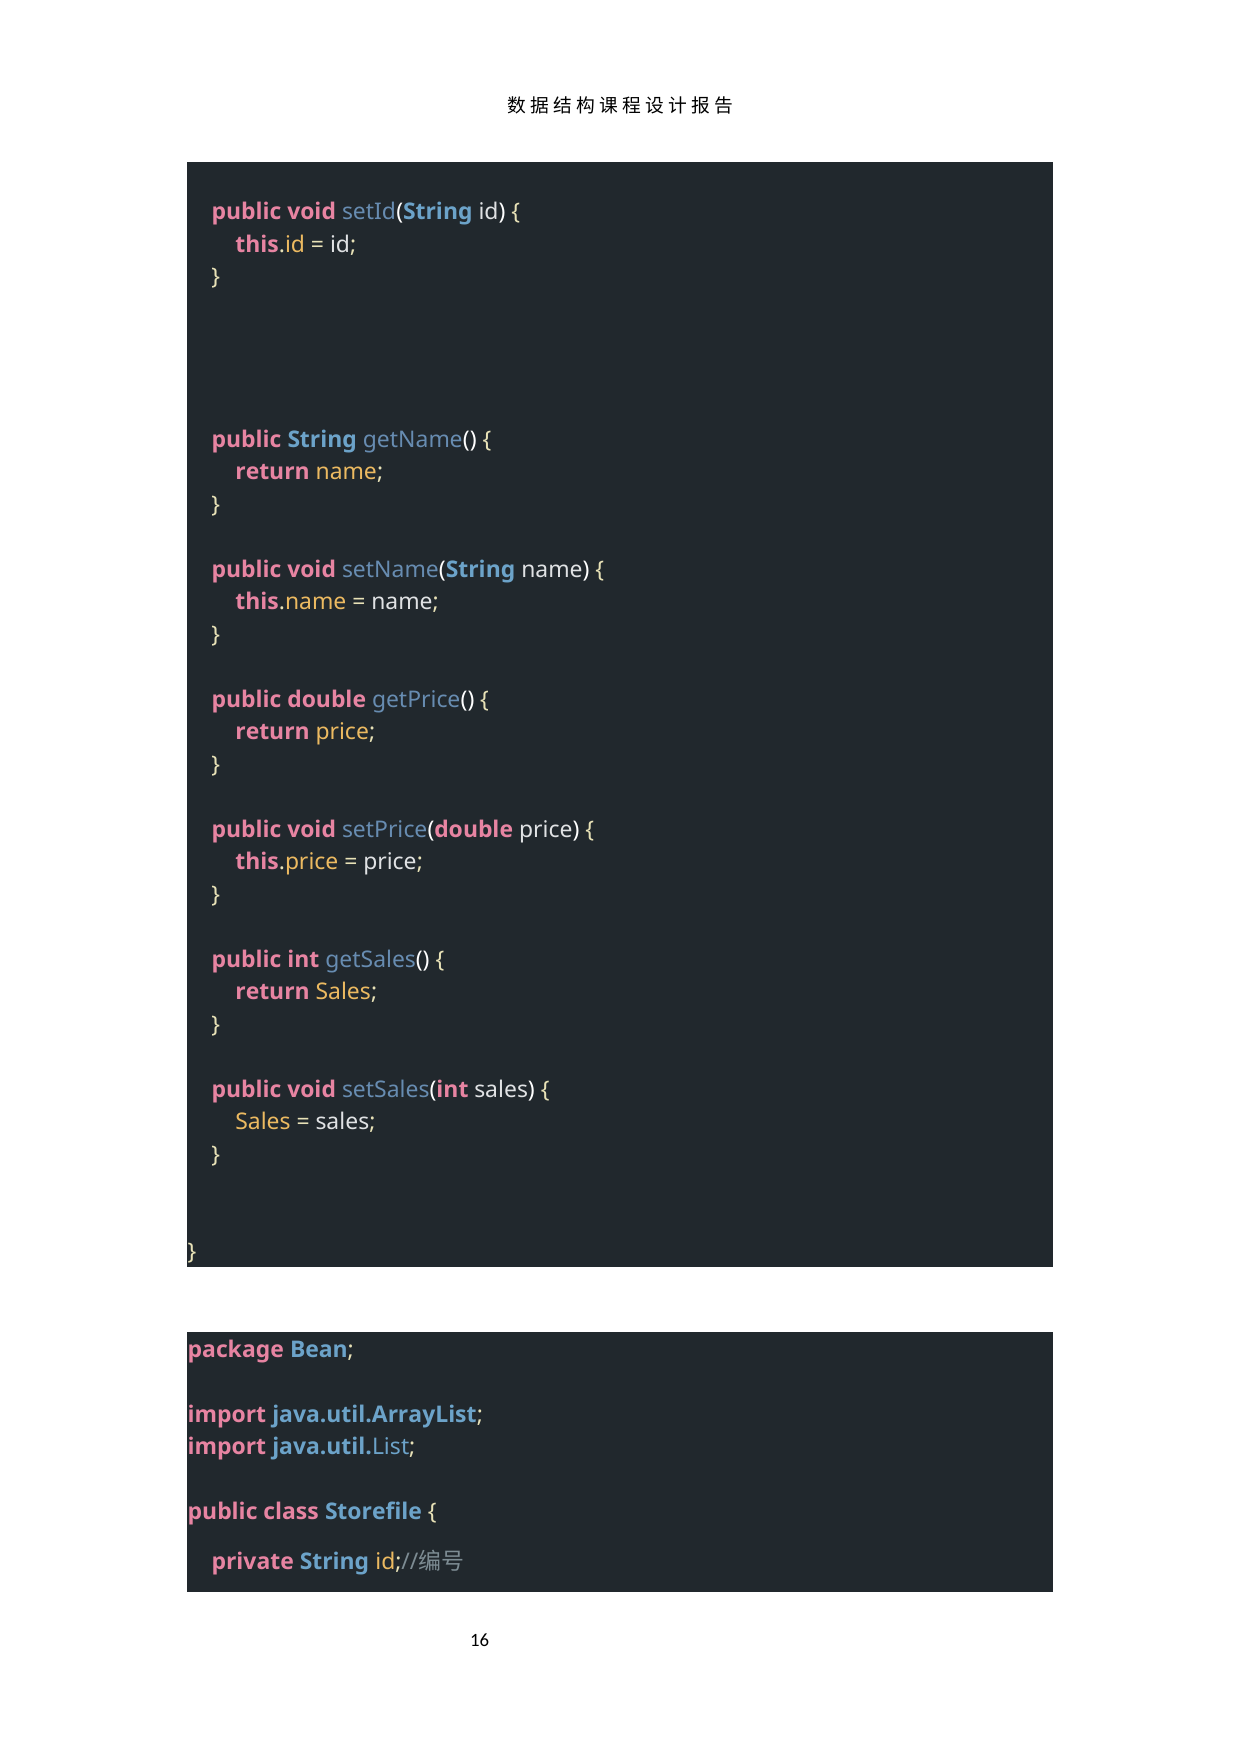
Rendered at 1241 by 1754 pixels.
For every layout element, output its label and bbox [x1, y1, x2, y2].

text [187, 162, 1053, 1267]
text [187, 1332, 1053, 1592]
